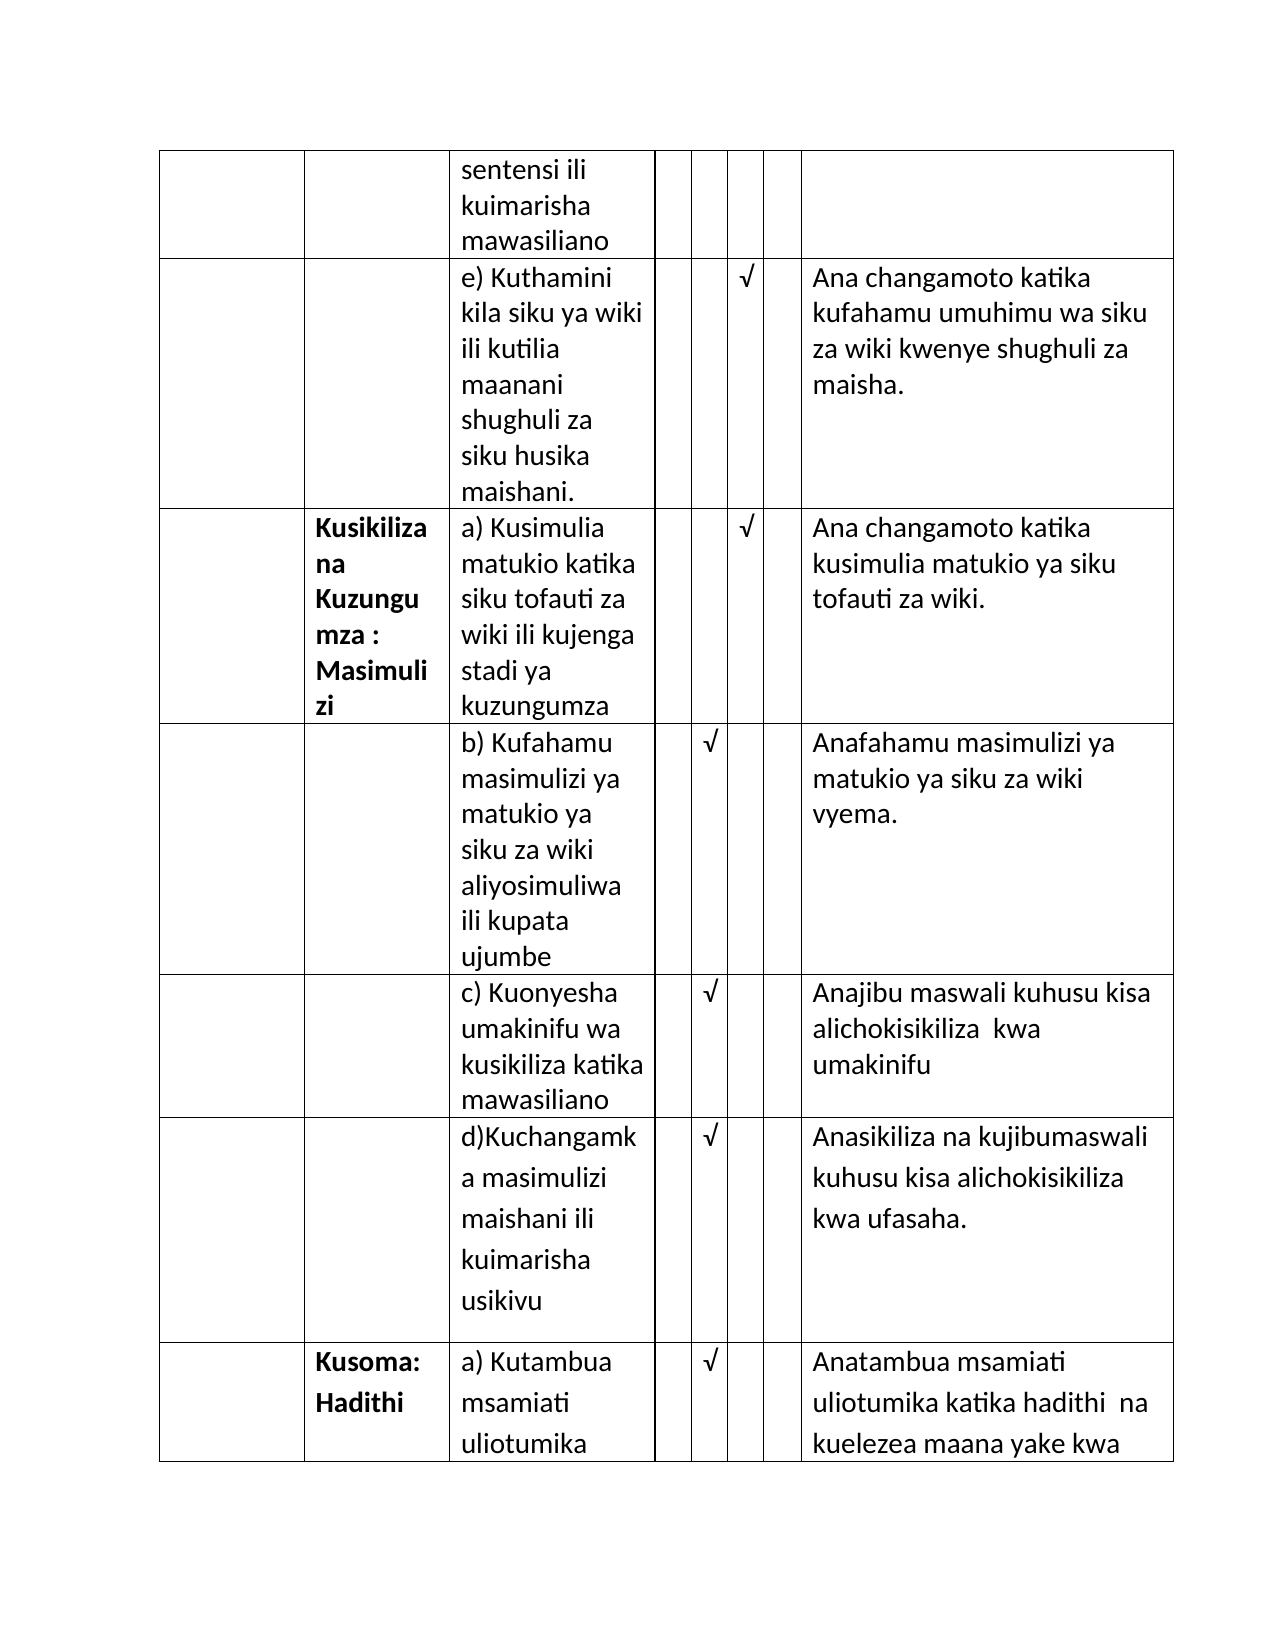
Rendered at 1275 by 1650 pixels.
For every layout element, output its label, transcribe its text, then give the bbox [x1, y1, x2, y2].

table_cell Kusikiliza na Kuzungumza : Masimulizi [305, 509, 449, 723]
table_cell Anasikiliza na kujibumaswali kuhusu kisa alichokisikiliza kwa ufasaha. [802, 1118, 1173, 1342]
table_cell [160, 1343, 304, 1461]
table_cell a) Kusimulia matukio katika siku tofauti za wiki ili kujenga stadi ya kuzungumza [450, 509, 654, 723]
table_cell [692, 259, 727, 508]
table_cell c) Kuonyesha umakinifu wa kusikiliza katika mawasiliano [450, 975, 654, 1117]
table_cell [656, 151, 691, 258]
table_cell [160, 509, 304, 723]
table_cell [160, 724, 304, 973]
table_cell Anajibu maswali kuhusu kisa alichokisikiliza kwa umakinifu [802, 975, 1173, 1117]
table_cell [656, 259, 691, 508]
table_cell Kusoma: Hadithi [305, 1343, 449, 1461]
table_cell √ [692, 1343, 727, 1461]
table_cell e) Kuthamini kila siku ya wiki ili kutilia maanani shughuli za siku husika maishani. [450, 259, 654, 508]
table_cell [656, 1118, 691, 1342]
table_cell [450, 1343, 654, 1461]
table_cell [728, 975, 763, 1117]
table_cell √ [692, 151, 727, 258]
table_cell [305, 975, 449, 1117]
table_cell [305, 151, 449, 258]
table_cell [656, 509, 691, 723]
table_cell Ana changamoto katika kusimulia matukio ya siku tofauti za wiki. [802, 509, 1173, 723]
table_cell [692, 509, 727, 723]
table_cell √ [692, 724, 727, 973]
table_cell [305, 1118, 449, 1342]
table_cell √ [692, 975, 727, 1117]
table_cell [728, 1343, 763, 1461]
table_cell [656, 975, 691, 1117]
table_cell [305, 259, 449, 508]
table_cell Ana changamoto katika kufahamu umuhimu wa siku za wiki kwenye shughuli za maisha. [802, 259, 1173, 508]
table_cell √ [728, 259, 763, 508]
table_cell [764, 151, 801, 258]
table_cell [656, 724, 691, 973]
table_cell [802, 1343, 1173, 1461]
table_cell √ [728, 509, 763, 723]
table_cell [764, 1118, 801, 1342]
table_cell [450, 151, 654, 258]
table_cell [764, 975, 801, 1117]
table_cell d)Kuchangamka masimulizi maishani ili kuimarisha usikivu [450, 1118, 654, 1342]
table_cell Anafahamu masimulizi ya matukio ya siku za wiki vyema. [802, 724, 1173, 973]
table_cell [728, 1118, 763, 1342]
table_cell [160, 151, 304, 258]
table_cell [764, 259, 801, 508]
table_cell [728, 724, 763, 973]
table_cell b) Kufahamu masimulizi ya matukio ya siku za wiki aliyosimuliwa ili kupata ujumbe [450, 724, 654, 973]
table_cell [656, 1343, 691, 1461]
table_cell [728, 151, 763, 258]
table_cell [305, 724, 449, 973]
table_cell [160, 975, 304, 1117]
table_cell √ [692, 1118, 727, 1342]
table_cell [802, 151, 1173, 258]
table_cell [764, 509, 801, 723]
table_cell [764, 1343, 801, 1461]
table_cell [160, 259, 304, 508]
table_cell [160, 1118, 304, 1342]
table_cell [764, 724, 801, 973]
